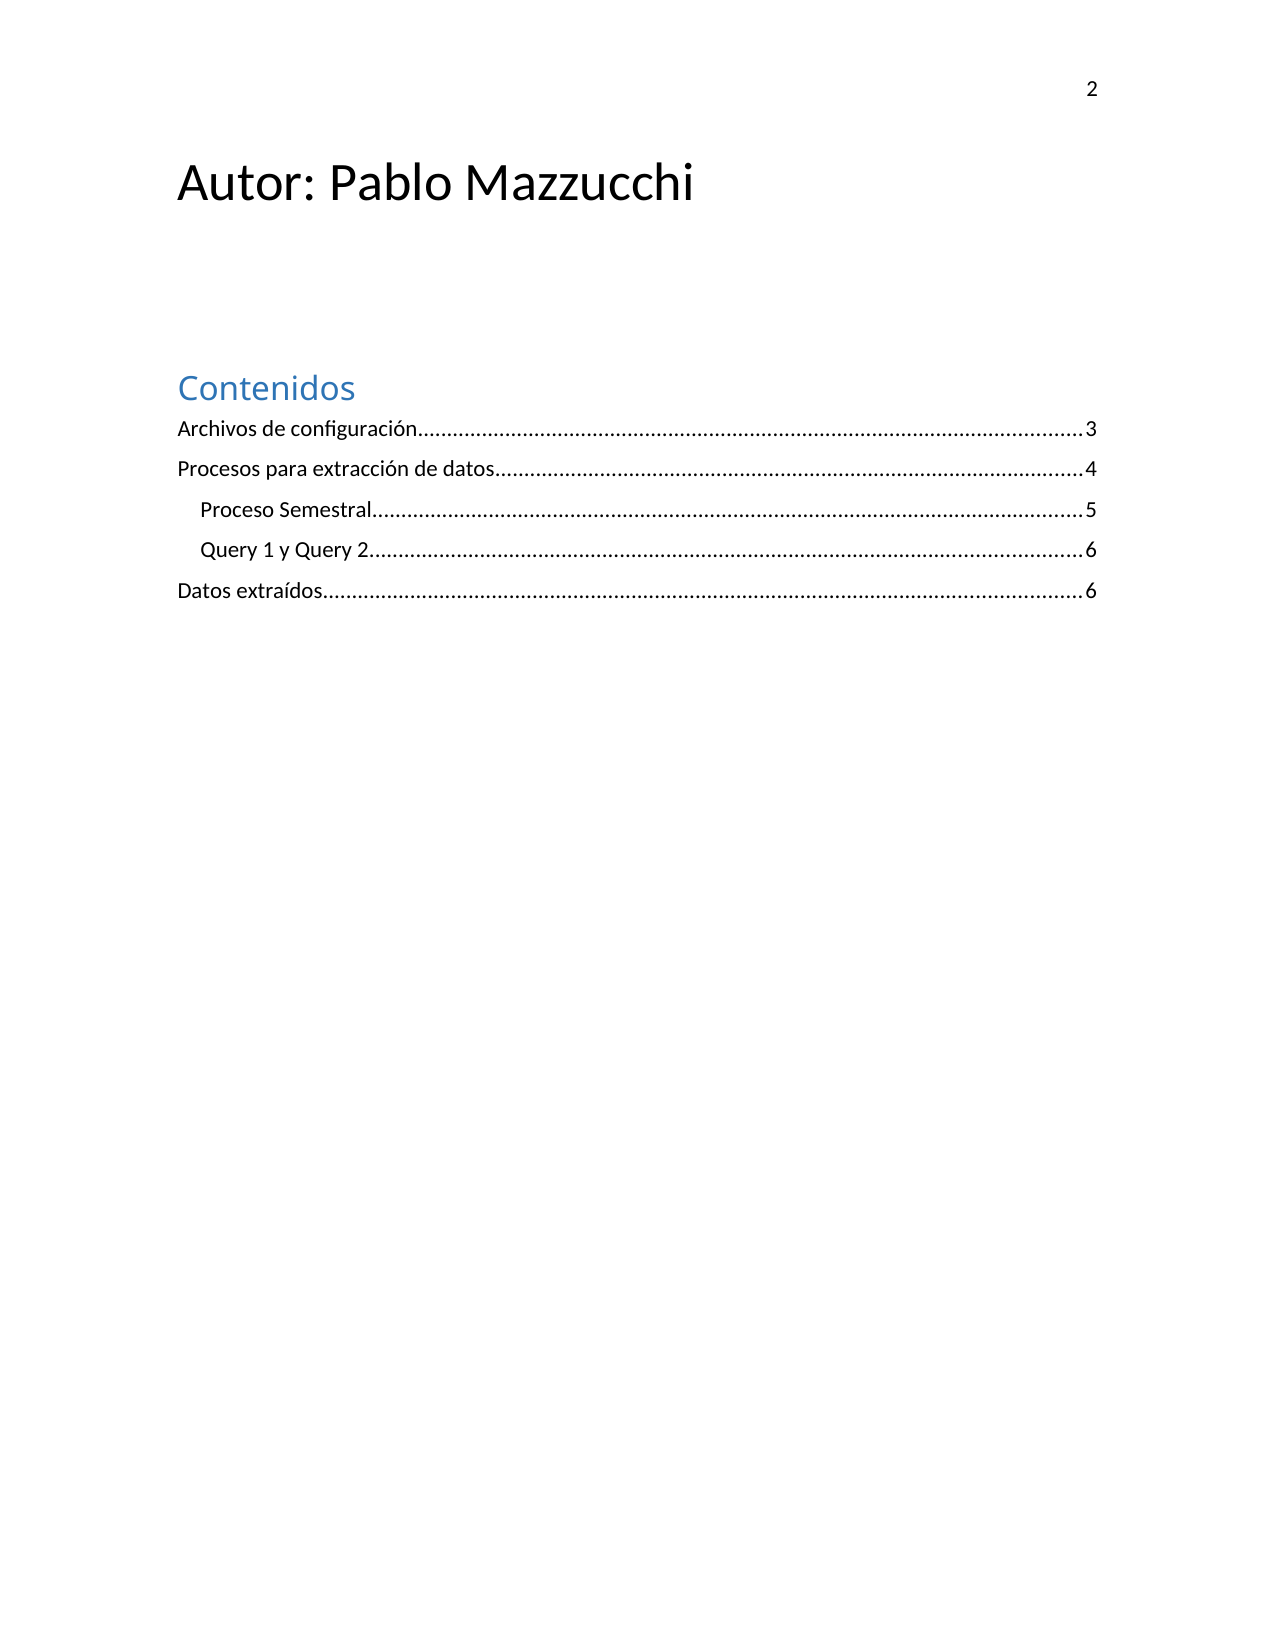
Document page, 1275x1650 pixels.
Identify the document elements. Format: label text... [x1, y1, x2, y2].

text Autor: Pablo Mazzucchi [177, 148, 1098, 214]
